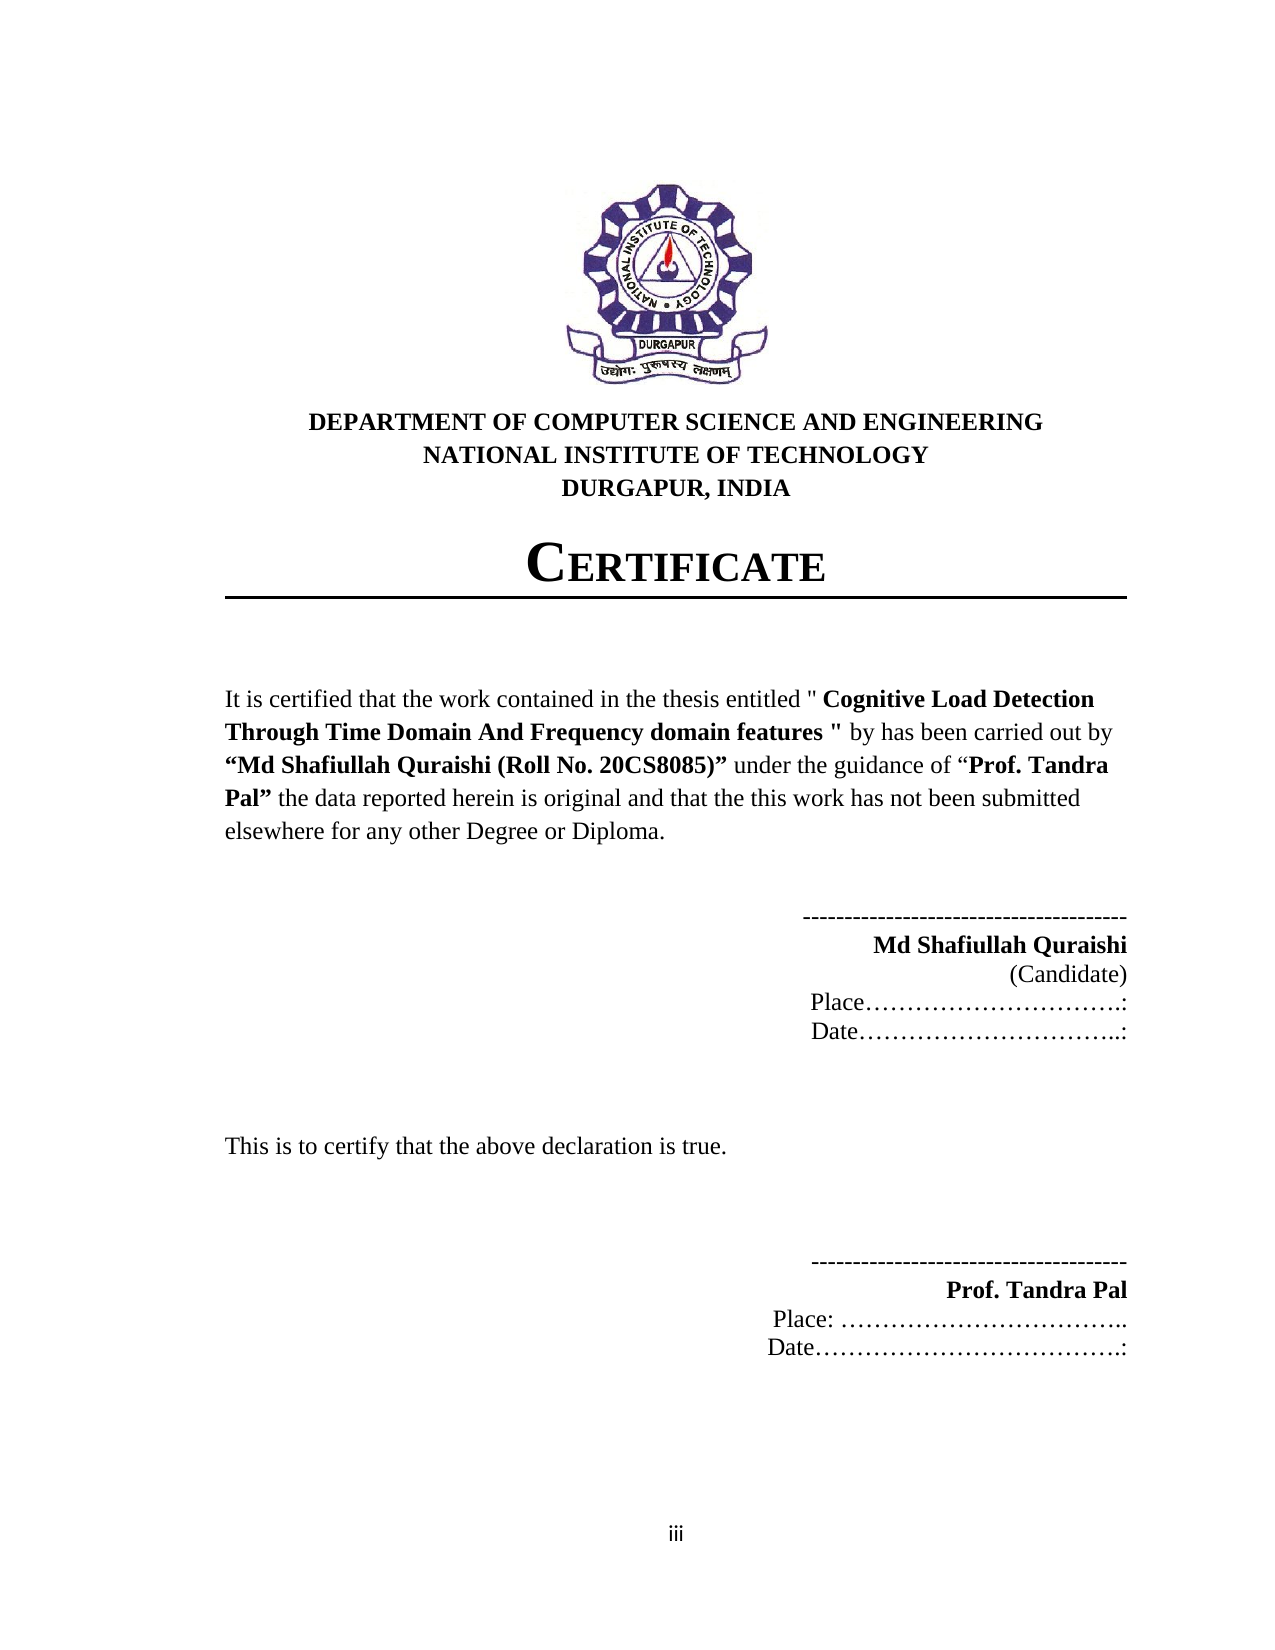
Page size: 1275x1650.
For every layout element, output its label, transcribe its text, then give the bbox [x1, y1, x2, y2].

text -------------------------------------- [224, 1246, 1127, 1275]
text (Candidate) [224, 959, 1127, 987]
text Date……………………………….: [224, 1332, 1127, 1361]
text Prof. Tandra Pal [224, 1275, 1127, 1304]
text --------------------------------------- [224, 901, 1127, 930]
text Date…………………………..: [224, 1016, 1127, 1045]
picture [564, 180, 769, 385]
text Place: …………………………….. [224, 1304, 1127, 1332]
text This is to certify that the above declaration is true. [224, 1131, 1127, 1160]
text It is certified that the work contained in the thesis entitled " Cognitive Load Detection Through Time Domain And Frequency domain features " by has been carried out by “Md Shafiullah Quraishi (Roll No. 20CS8085)” under the guidance of “Prof. Tandra Pal” the data reported herein is original and that the this work has not been submitted elsewhere for any other Degree or Diploma. [224, 684, 1127, 845]
text DEPARTMENT OF COMPUTER SCIENCE AND ENGINEERING NATIONAL INSTITUTE OF TECHNOLOGY DURGAPUR, INDIA [224, 407, 1127, 502]
text CERTIFICATE [224, 527, 1127, 599]
text Place………………………….: [224, 987, 1127, 1016]
text Md Shafiullah Quraishi [224, 930, 1127, 959]
